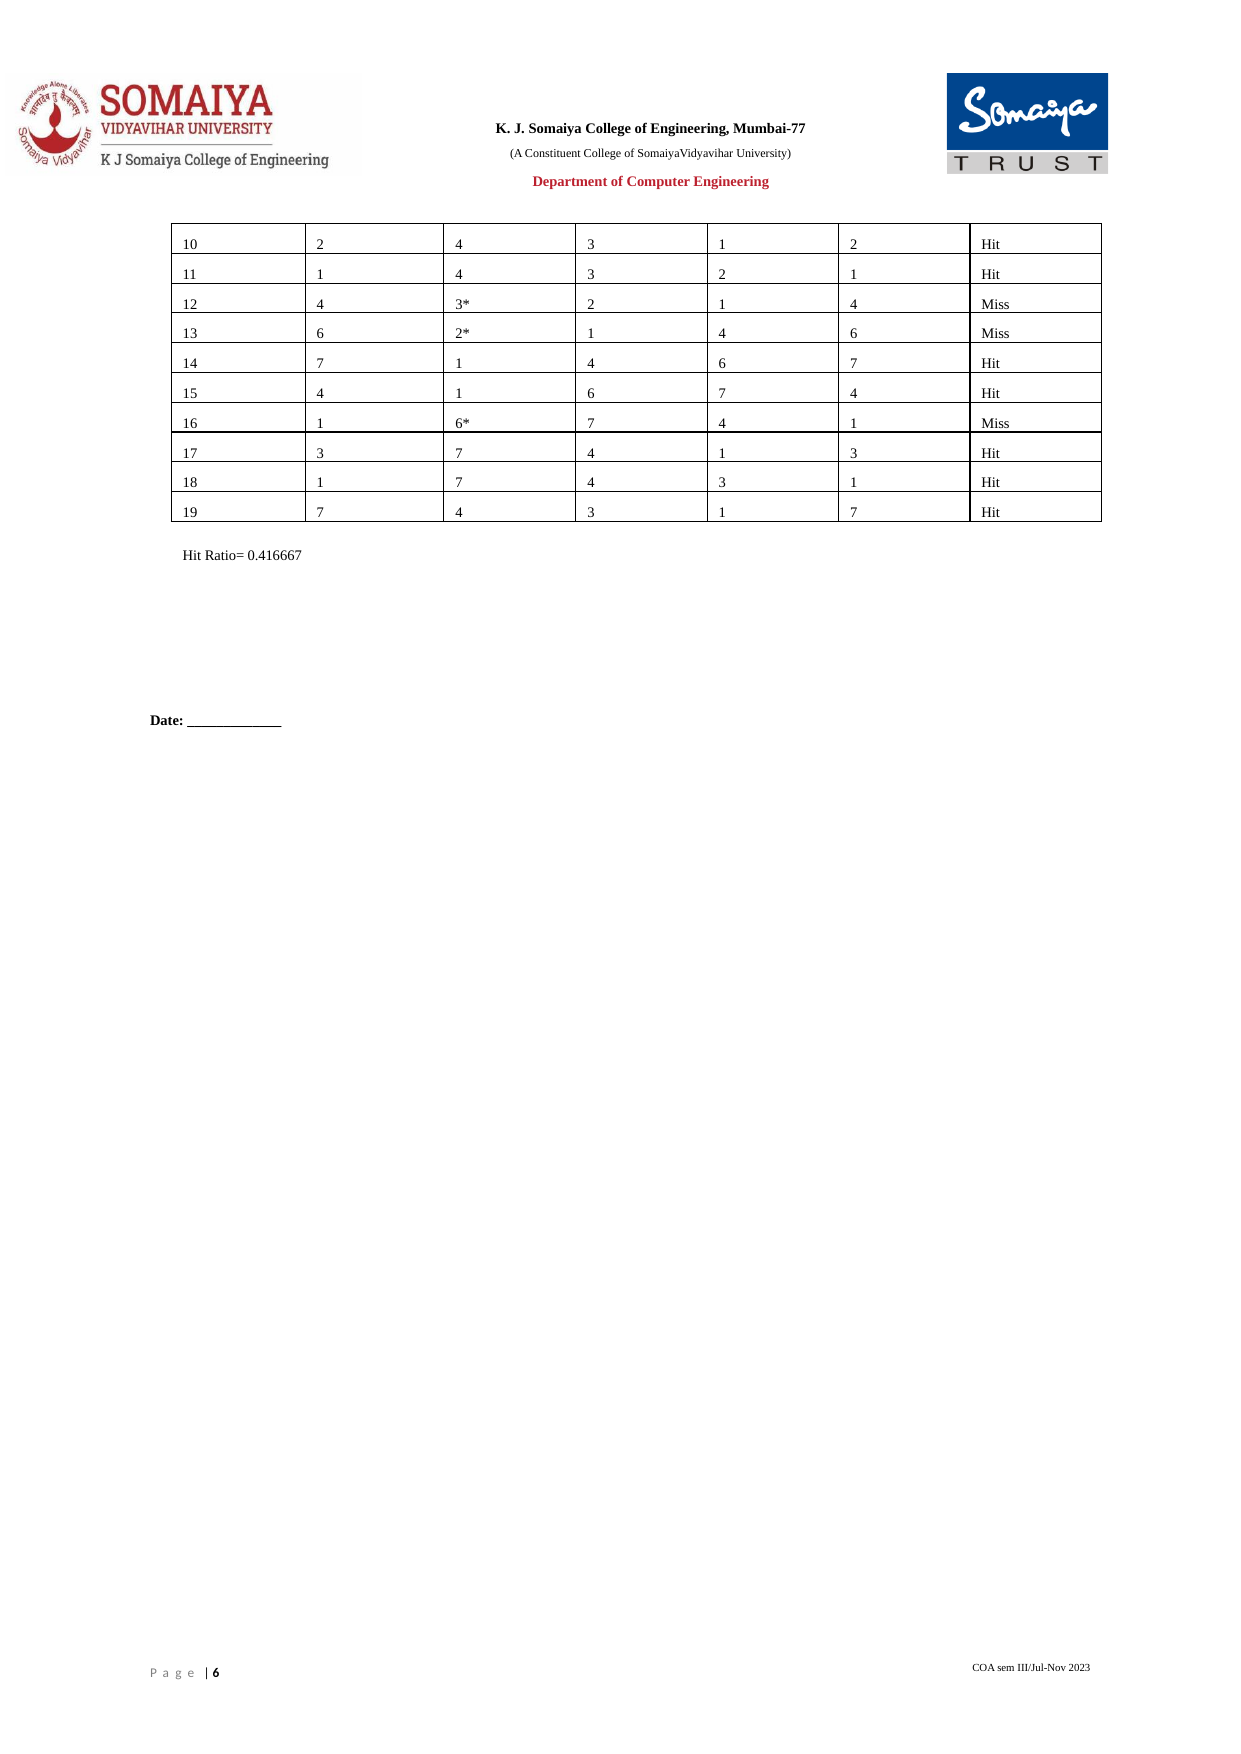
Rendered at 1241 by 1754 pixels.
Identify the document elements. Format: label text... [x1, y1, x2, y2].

table_cell 7 [708, 373, 838, 402]
table_cell 3* [444, 284, 575, 312]
table_cell 1 [839, 462, 969, 491]
table_cell 2 [306, 224, 443, 253]
table_cell 11 [172, 254, 305, 282]
picture [4, 73, 363, 176]
table_cell 6 [576, 373, 707, 402]
table_cell 4 [444, 224, 575, 253]
table_cell 19 [172, 492, 305, 521]
table_cell Hit [971, 373, 1101, 402]
text Date: _____________ [150, 700, 1090, 729]
table_cell 6 [839, 313, 969, 342]
text Hit Ratio= 0.416667 [182, 534, 1090, 563]
table_cell 13 [172, 313, 305, 342]
table_cell 1 [306, 254, 443, 282]
table_cell 1 [708, 224, 838, 253]
table_cell 16 [172, 403, 305, 431]
table_cell 4 [576, 433, 707, 461]
table_cell 2 [576, 284, 707, 312]
table_cell Hit [971, 462, 1101, 491]
table_cell 7 [839, 343, 969, 372]
table_cell 6* [444, 403, 575, 431]
table_cell 1 [444, 343, 575, 372]
table_cell Hit [971, 433, 1101, 461]
table_cell 3 [576, 492, 707, 521]
table_cell 18 [172, 462, 305, 491]
table_cell 7 [306, 343, 443, 372]
table_cell 1 [576, 313, 707, 342]
table_cell 4 [576, 462, 707, 491]
picture [946, 73, 1109, 174]
table_cell Hit [971, 224, 1101, 253]
table_cell 4 [444, 492, 575, 521]
table_cell 4 [839, 284, 969, 312]
table_cell 10 [172, 224, 305, 253]
table_cell 1 [306, 403, 443, 431]
table_cell 4 [576, 343, 707, 372]
table_cell 3 [839, 433, 969, 461]
table_cell 3 [306, 433, 443, 461]
table_cell 1 [444, 373, 575, 402]
table_cell 4 [708, 403, 838, 431]
table_cell Miss [971, 313, 1101, 342]
table_cell 14 [172, 343, 305, 372]
table_cell 1 [708, 433, 838, 461]
table_cell 7 [444, 433, 575, 461]
table_cell 7 [576, 403, 707, 431]
table_cell 6 [708, 343, 838, 372]
table_cell 4 [306, 284, 443, 312]
table_cell 1 [839, 254, 969, 282]
table_cell Hit [971, 492, 1101, 521]
table_cell Hit [971, 254, 1101, 282]
table_cell 7 [444, 462, 575, 491]
table_cell 1 [708, 492, 838, 521]
table_cell 4 [708, 313, 838, 342]
table_cell 3 [708, 462, 838, 491]
table_cell 1 [306, 462, 443, 491]
table_cell 7 [839, 492, 969, 521]
table_cell 15 [172, 373, 305, 402]
table_cell 17 [172, 433, 305, 461]
table_cell 2 [839, 224, 969, 253]
table_cell 6 [306, 313, 443, 342]
table_cell 4 [444, 254, 575, 282]
table_cell 3 [576, 224, 707, 253]
table_cell 1 [708, 284, 838, 312]
table_cell Miss [971, 403, 1101, 431]
table_cell 1 [839, 403, 969, 431]
table_cell 7 [306, 492, 443, 521]
table_cell 3 [576, 254, 707, 282]
table_cell 2* [444, 313, 575, 342]
table_cell Hit [971, 343, 1101, 372]
table_cell 4 [839, 373, 969, 402]
table_cell 4 [306, 373, 443, 402]
table_cell 2 [708, 254, 838, 282]
table_cell Miss [971, 284, 1101, 312]
table_cell 12 [172, 284, 305, 312]
